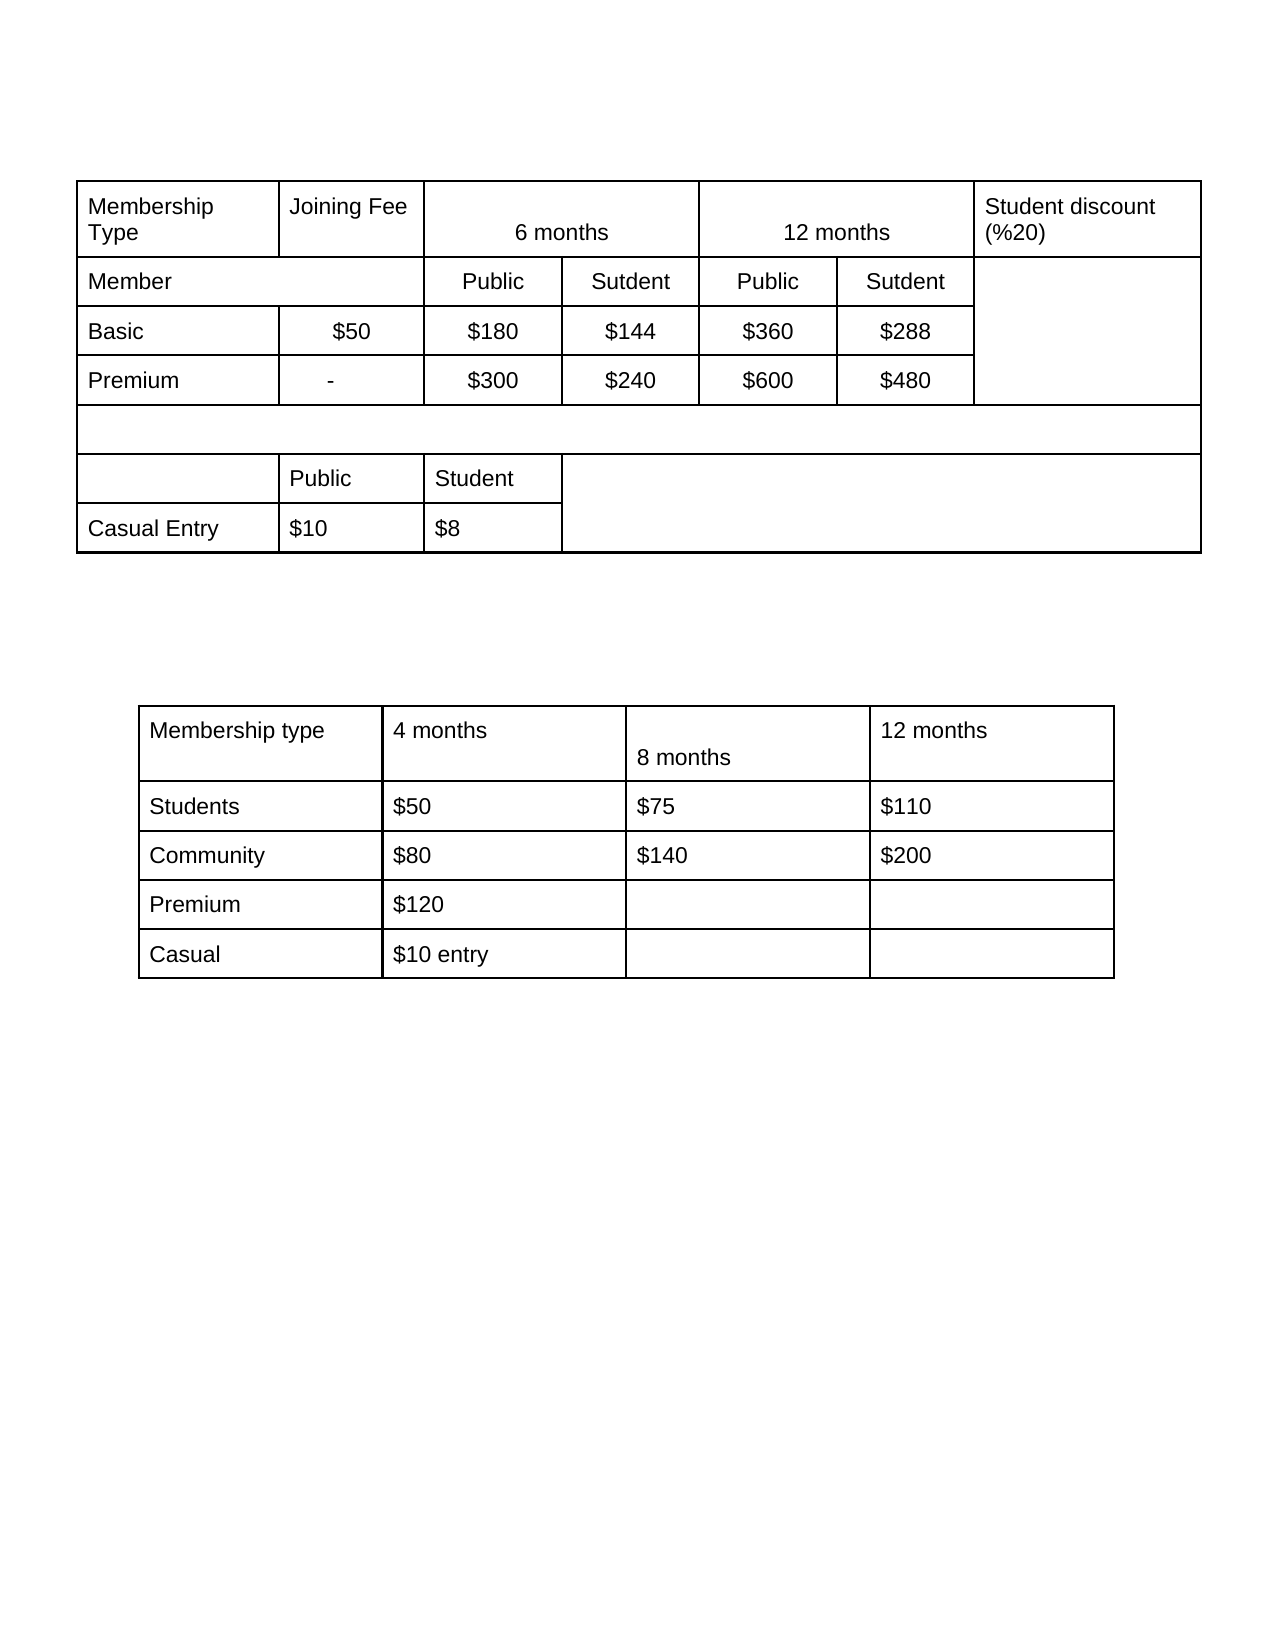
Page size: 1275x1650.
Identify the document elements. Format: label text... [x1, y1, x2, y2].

table_cell $50 [280, 307, 423, 354]
table_cell Basic [78, 307, 278, 354]
table_cell Public [280, 455, 423, 502]
table_cell $8 [425, 504, 561, 551]
table_cell $200 [871, 832, 1113, 879]
table_cell Premium [78, 356, 278, 404]
table_cell $75 [627, 782, 869, 829]
table_cell Students [140, 782, 381, 829]
table_cell $120 [384, 881, 625, 928]
table_cell $240 [563, 356, 698, 404]
table_cell Sutdent [563, 258, 698, 305]
table_cell $80 [384, 832, 625, 879]
table_header 12 months [700, 182, 973, 256]
table_cell $288 [838, 307, 973, 354]
table_cell $180 [425, 307, 561, 354]
table_cell $300 [425, 356, 561, 404]
table_cell $50 [384, 782, 625, 829]
table_cell [871, 881, 1113, 928]
table_cell Student [425, 455, 561, 502]
table_header 4 months [384, 707, 625, 780]
table_header Membership Type [78, 182, 278, 256]
table_header 8 months [627, 707, 869, 780]
table_header 12 months [871, 707, 1113, 780]
table_cell $10 [280, 504, 423, 551]
table_header Student discount (%20) [975, 182, 1200, 256]
table_cell Casual Entry [78, 504, 278, 551]
table_cell Public [700, 258, 836, 305]
table_cell $600 [700, 356, 836, 404]
table_header 6 months [425, 182, 698, 256]
table_cell $360 [700, 307, 836, 354]
table_cell [627, 930, 869, 977]
table_cell [975, 258, 1200, 404]
table_cell Member [78, 258, 423, 305]
table_cell $144 [563, 307, 698, 354]
table_cell Premium [140, 881, 381, 928]
table_cell [78, 406, 1200, 453]
table_cell [627, 881, 869, 928]
table_cell [280, 356, 423, 404]
table_cell [871, 930, 1113, 977]
table_cell [563, 455, 1200, 551]
table_cell $110 [871, 782, 1113, 829]
table_cell Public [425, 258, 561, 305]
table_cell $10 entry [384, 930, 625, 977]
table_header Membership type [140, 707, 381, 780]
table_cell $140 [627, 832, 869, 879]
table_cell Casual [140, 930, 381, 977]
table_header Joining Fee [280, 182, 423, 256]
table_cell Sutdent [838, 258, 973, 305]
table_cell Community [140, 832, 381, 879]
table_cell [78, 455, 278, 502]
table_cell $480 [838, 356, 973, 404]
